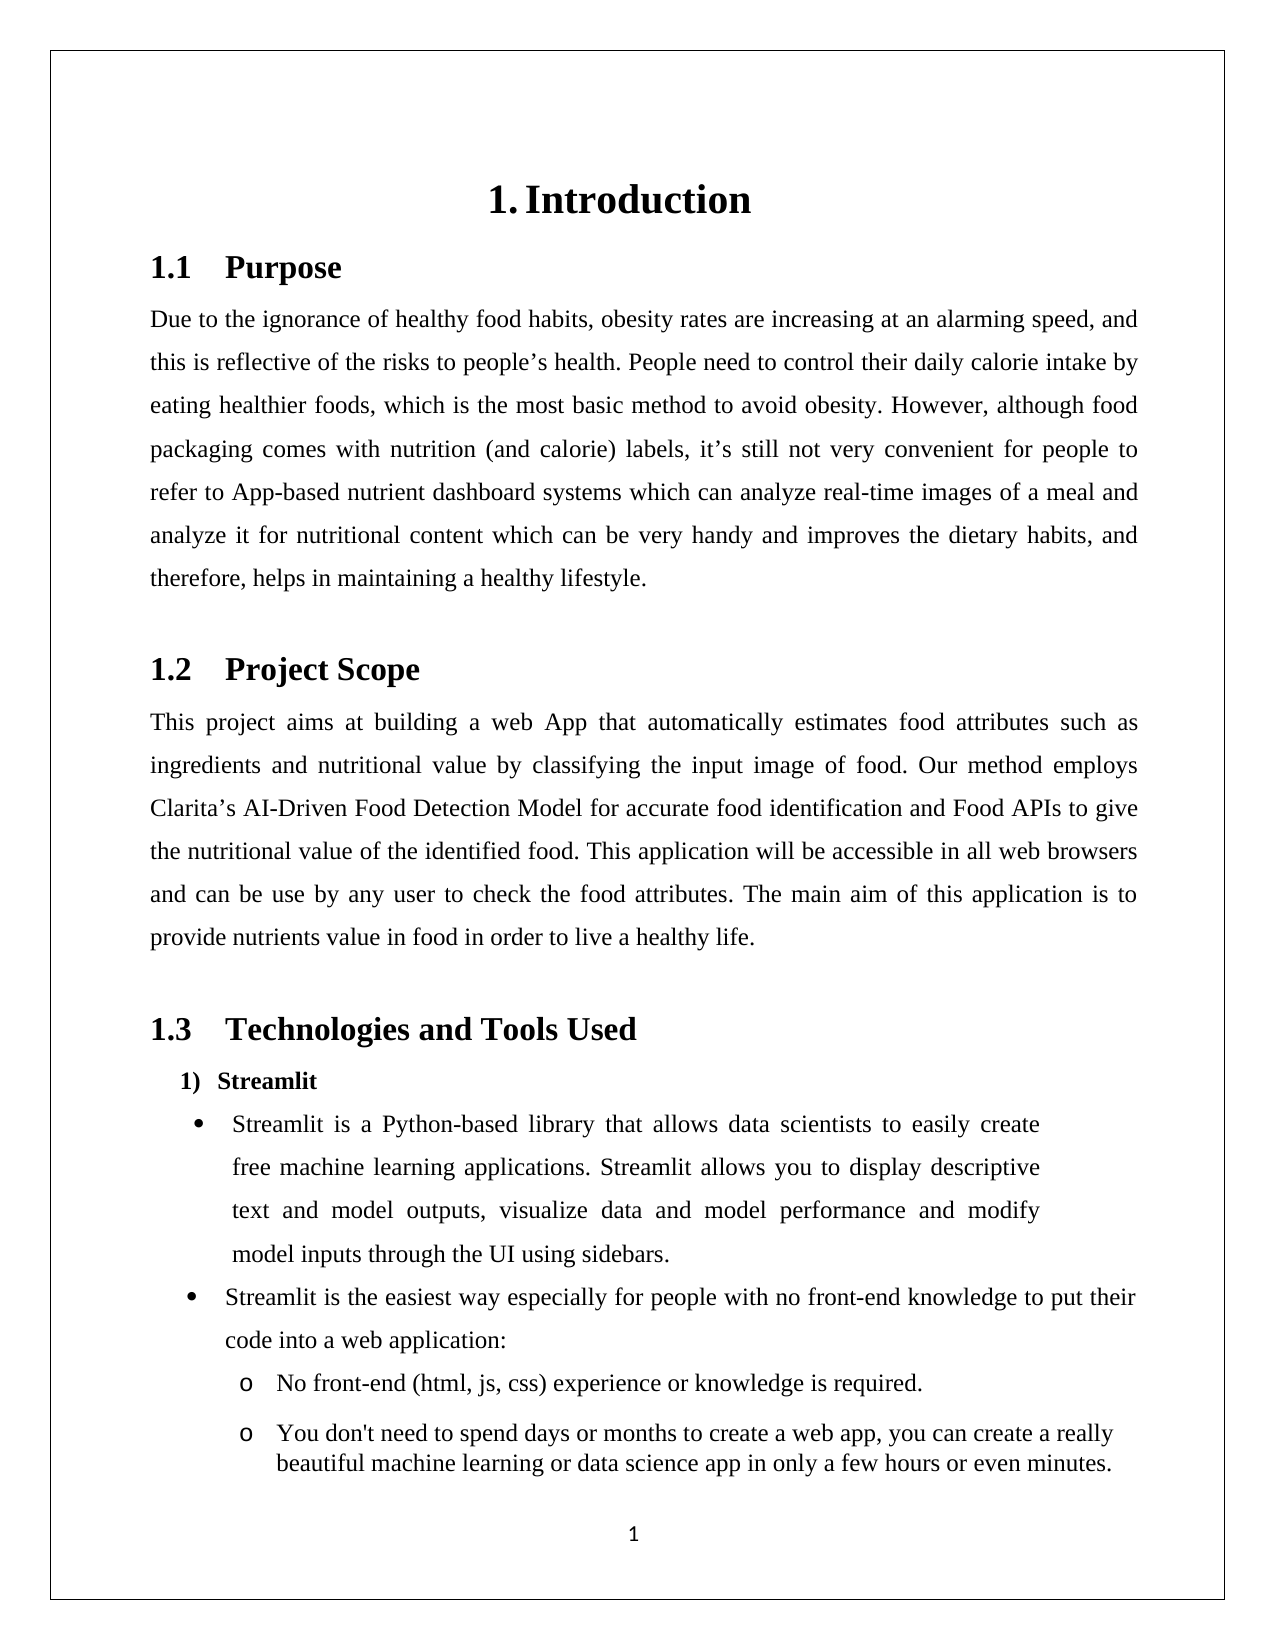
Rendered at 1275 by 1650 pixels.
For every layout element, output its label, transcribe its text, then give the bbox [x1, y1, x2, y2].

text Due to the ignorance of healthy food habits, obesity rates are increasing at an alarming speed, and this is reflective of the risks to people’s health. People need to control their daily calorie intake by eating healthier foods, which is the most basic method to avoid obesity. However, although food packaging comes with nutrition (and calorie) labels, it’s still not very convenient for people to refer to App-based nutrient dashboard systems which can analyze real-time images of a meal and analyze it for nutritional content which can be very handy and improves the dietary habits, and therefore, helps in maintaining a healthy lifestyle. [150, 304, 1139, 592]
list Streamlit is the easiest way especially for people with no front-end knowledge to put their code into a web application: [187, 1282, 1137, 1354]
list Streamlit is a Python-based library that allows data scientists to easily create free machine learning applications. Streamlit allows you to display descriptive text and model outputs, visualize data and model performance and modify model inputs through the UI using sidebars. [194, 1109, 1041, 1267]
list No front-end (html, js, css) experience or knowledge is required. [238, 1368, 1137, 1399]
list Technologies and Tools Used [150, 1009, 1051, 1047]
list Project Scope [150, 649, 1051, 688]
list Streamlit [179, 1066, 1051, 1095]
list Purpose [150, 247, 1051, 285]
list Introduction [187, 175, 1051, 223]
text This project aims at building a web App that automatically estimates food attributes such as ingredients and nutritional value by classifying the input image of food. Our method employs Clarita’s AI-Driven Food Detection Model for accurate food identification and Food APIs to give the nutritional value of the identified food. This application will be accessible in all web browsers and can be use by any user to check the food attributes. The main aim of this application is to provide nutrients value in food in order to live a healthy life. [150, 707, 1139, 951]
list You don't need to spend days or months to create a web app, you can create a really beautiful machine learning or data science app in only a few hours or even minutes. [238, 1418, 1137, 1477]
